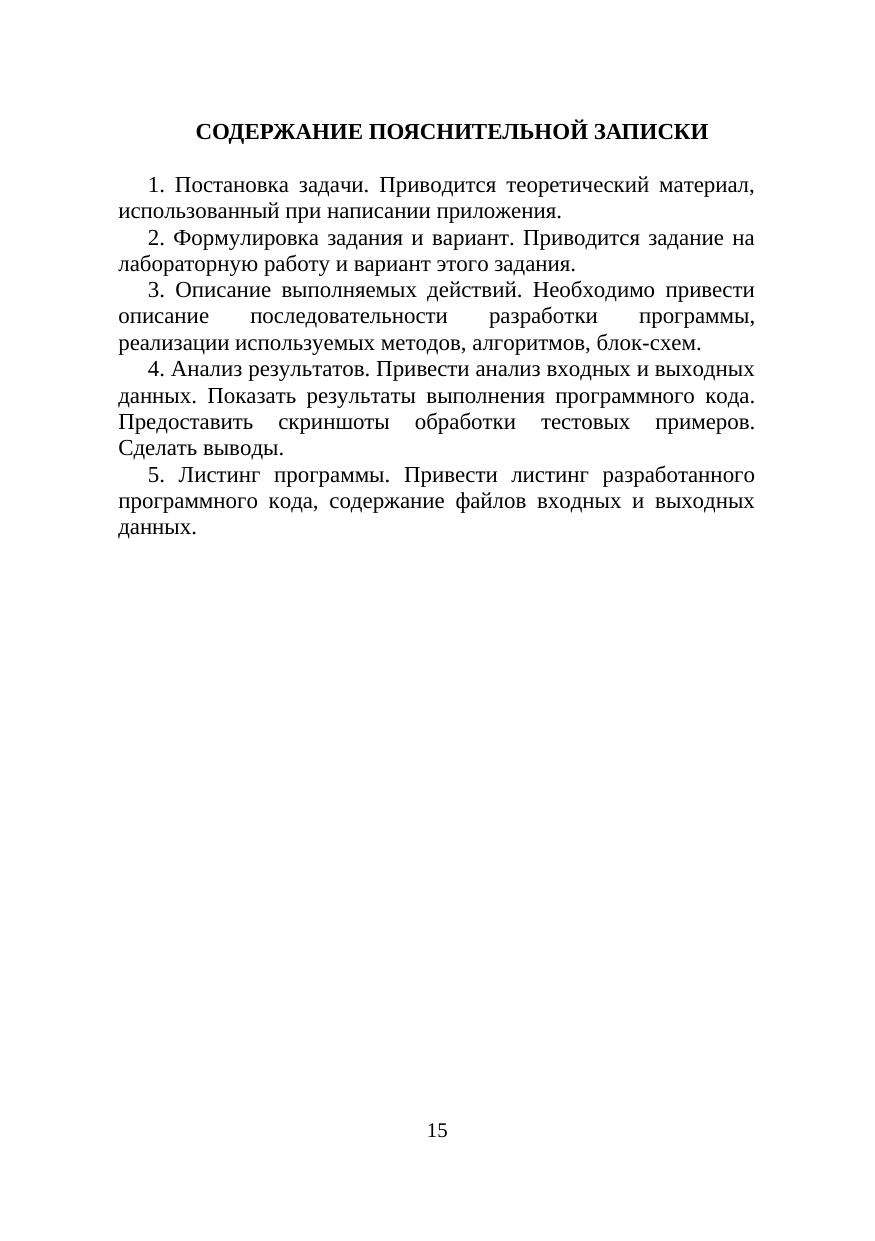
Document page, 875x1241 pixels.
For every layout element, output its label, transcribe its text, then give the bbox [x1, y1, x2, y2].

subtitle Содержание пояснительной записки [148, 118, 756, 144]
text 3. Описание выполняемых действий. Необходимо привести описание последовательности разработки программы, реализации используемых методов, алгоритмов, блок-схем. [118, 276, 756, 355]
text 1. Постановка задачи. Приводится теоретический материал, использованный при написании приложения. [118, 171, 756, 223]
text 2. Формулировка задания и вариант. Приводится задание на лабораторную работу и вариант этого задания. [118, 223, 756, 276]
text 5. Листинг программы. Привести листинг разработанного программного кода, содержание файлов входных и выходных данных. [118, 461, 756, 540]
text 4. Анализ результатов. Привести анализ входных и выходных данных. Показать результаты выполнения программного кода. Предоставить скриншоты обработки тестовых примеров. Сделать выводы. [118, 355, 756, 461]
